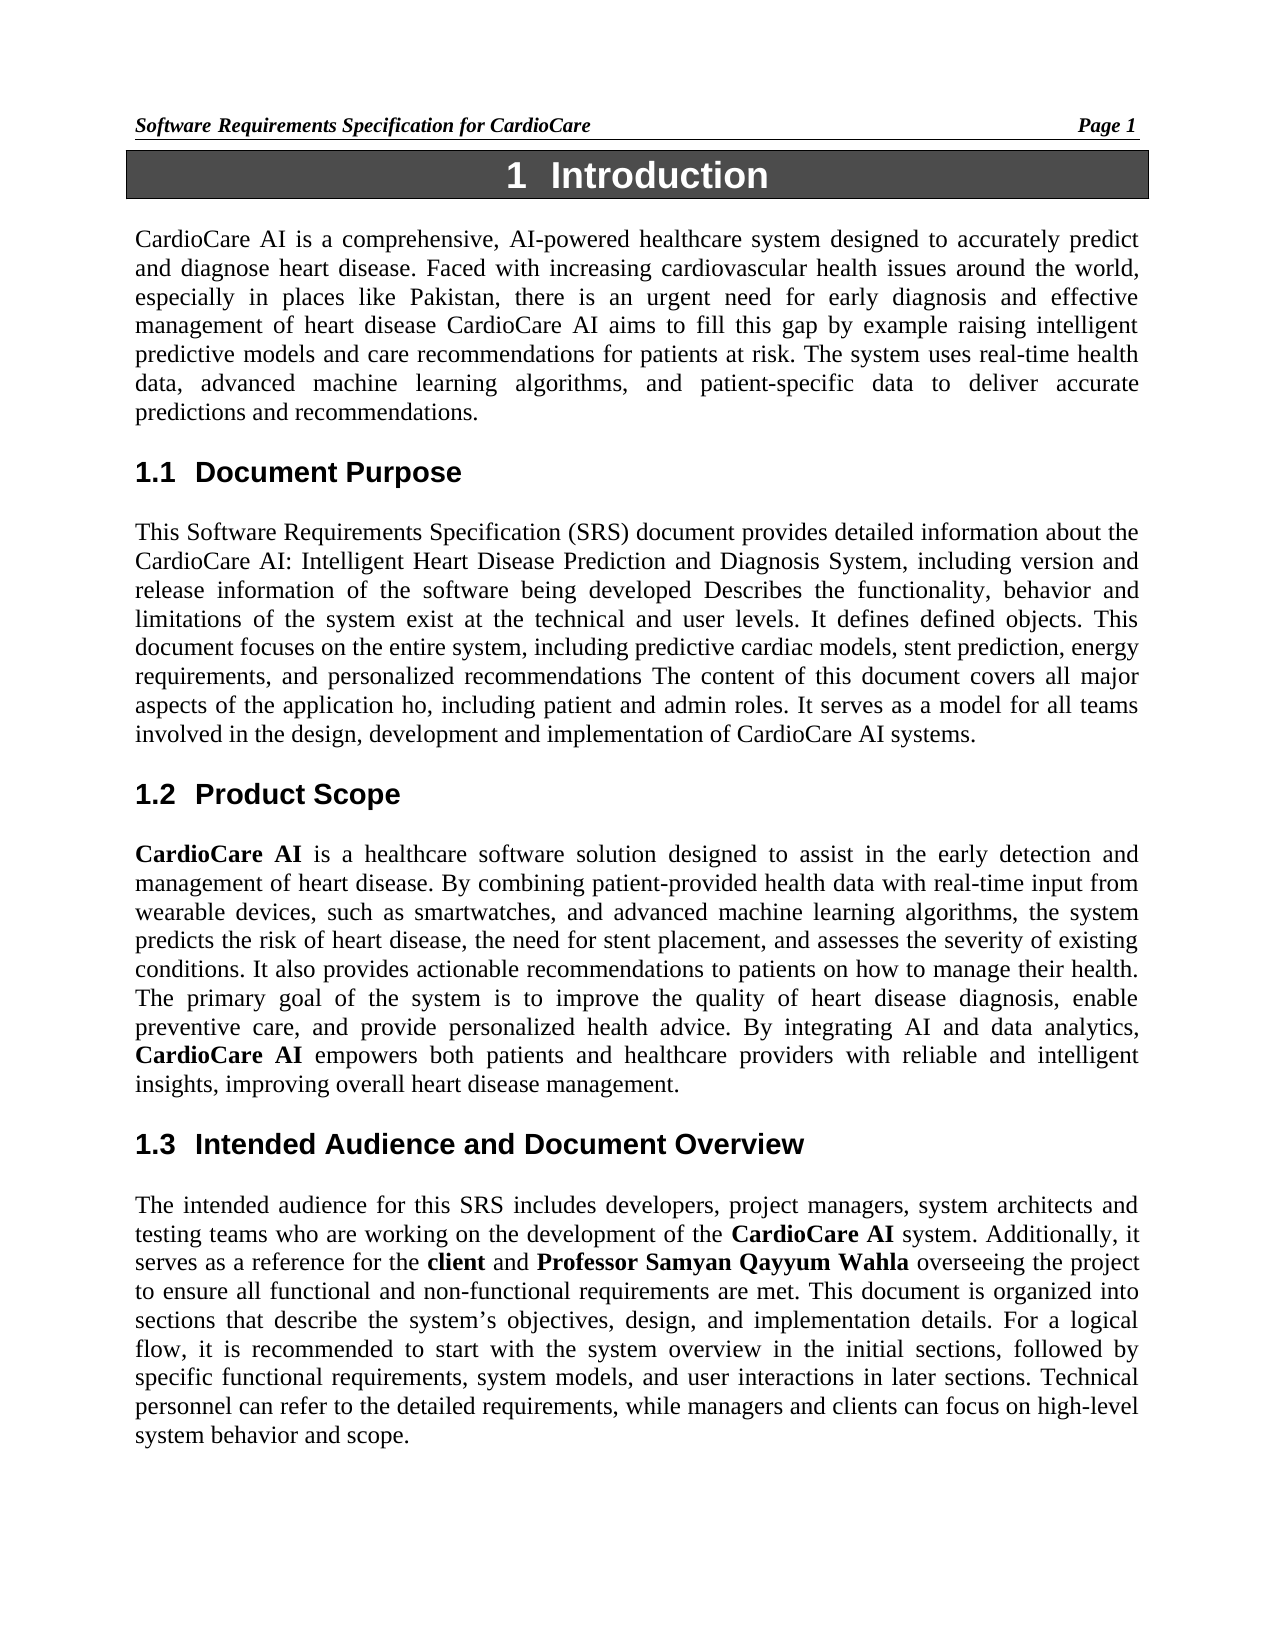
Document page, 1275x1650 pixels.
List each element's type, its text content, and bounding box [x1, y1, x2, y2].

text The intended audience for this SRS includes developers, project managers, system architects and testing teams who are working on the development of the CardioCare AI system. Additionally, it serves as a reference for the client and Professor Samyan Qayyum Wahla overseeing the project to ensure all functional and non-functional requirements are met. This document is organized into sections that describe the system’s objectives, design, and implementation details. For a logical flow, it is recommended to start with the system overview in the initial sections, followed by specific functional requirements, system models, and user interactions in later sections. Technical personnel can refer to the detailed requirements, while managers and clients can focus on high-level system behavior and scope. [135, 1190, 1140, 1449]
text CardioCare AI is a comprehensive, AI-powered healthcare system designed to accurately predict and diagnose heart disease. Faced with increasing cardiovascular health issues around the world, especially in places like Pakistan, there is an urgent need for early diagnosis and effective management of heart disease CardioCare AI aims to fill this gap by example raising intelligent predictive models and care recommendations for patients at risk. The system uses real-time health data, advanced machine learning algorithms, and patient-specific data to deliver accurate predictions and recommendations. [135, 224, 1140, 426]
subtitle Product Scope [135, 777, 1140, 810]
subtitle Introduction [127, 151, 1148, 198]
subtitle Document Purpose [135, 455, 1140, 488]
subtitle Intended Audience and Document Overview [135, 1127, 1140, 1161]
text This Software Requirements Specification (SRS) document provides detailed information about the CardioCare AI: Intelligent Heart Disease Prediction and Diagnosis System, including version and release information of the software being developed Describes the functionality, behavior and limitations of the system exist at the technical and user levels. It defines defined objects. This document focuses on the entire system, including predictive cardiac models, stent prediction, energy requirements, and personalized recommendations The content of this document covers all major aspects of the application ho, including patient and admin roles. It serves as a model for all teams involved in the design, development and implementation of CardioCare AI systems. [135, 517, 1140, 747]
text CardioCare AI is a healthcare software solution designed to assist in the early detection and management of heart disease. By combining patient-provided health data with real-time input from wearable devices, such as smartwatches, and advanced machine learning algorithms, the system predicts the risk of heart disease, the need for stent placement, and assesses the severity of existing conditions. It also provides actionable recommendations to patients on how to manage their health. The primary goal of the system is to improve the quality of heart disease diagnosis, enable preventive care, and provide personalized health advice. By integrating AI and data analytics, CardioCare AI empowers both patients and healthcare providers with reliable and intelligent insights, improving overall heart disease management. [135, 839, 1140, 1098]
